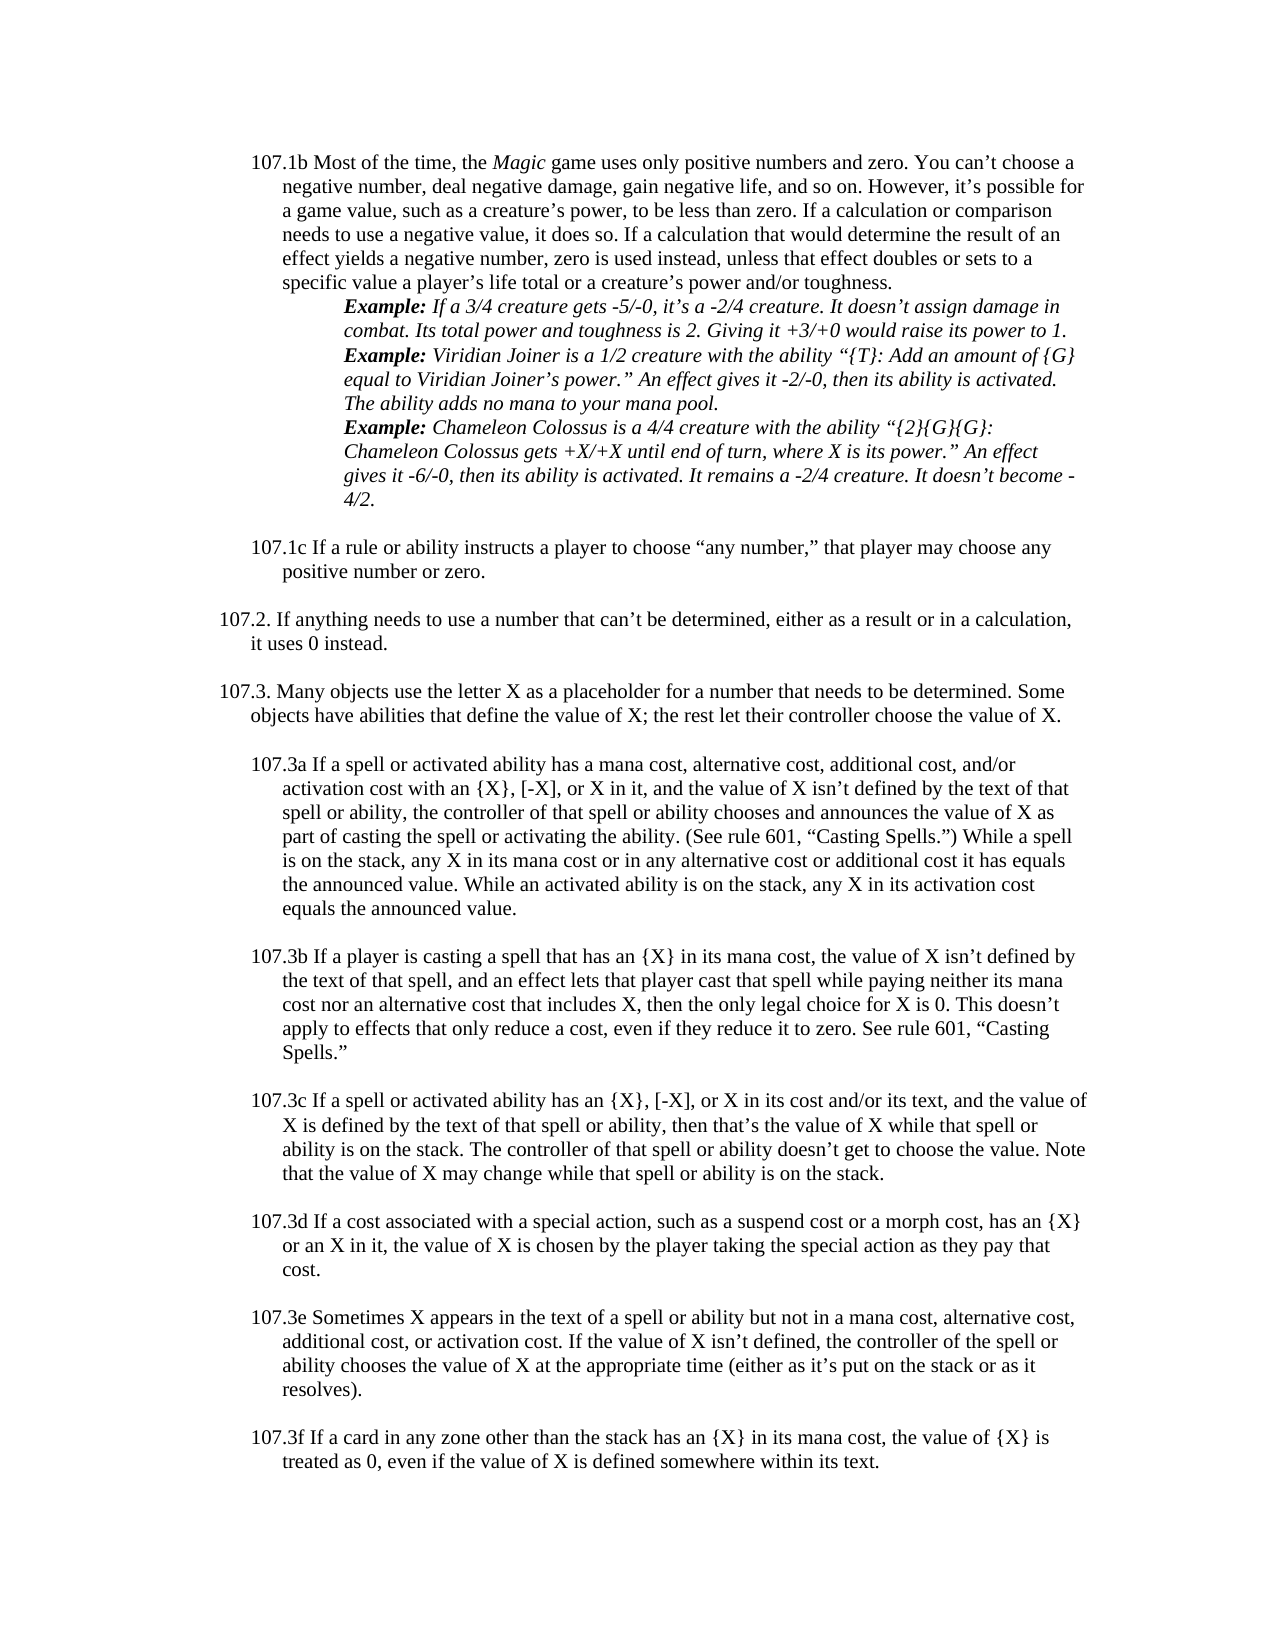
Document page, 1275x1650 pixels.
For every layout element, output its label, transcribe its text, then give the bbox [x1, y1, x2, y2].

text 107.2. If anything needs to use a number that can’t be determined, either as a result or in a calculation, it uses 0 instead. [219, 607, 1087, 655]
text 107.3a If a spell or activated ability has a mana cost, alternative cost, additional cost, and/or activation cost with an {X}, [-X], or X in it, and the value of X isn’t defined by the text of that spell or ability, the controller of that spell or ability chooses and announces the value of X as part of casting the spell or activating the ability. (See rule 601, “Casting Spells.”) While a spell is on the stack, any X in its mana cost or in any alternative cost or additional cost it has equals the announced value. While an activated ability is on the stack, any X in its activation cost equals the announced value. [251, 752, 1087, 920]
text Example: If a 3/4 creature gets -5/-0, it’s a -2/4 creature. It doesn’t assign damage in combat. Its total power and toughness is 2. Giving it +3/+0 would raise its power to 1. [343, 294, 1087, 342]
text 107.3e Sometimes X appears in the text of a spell or ability but not in a mana cost, alternative cost, additional cost, or activation cost. If the value of X isn’t defined, the controller of the spell or ability chooses the value of X at the appropriate time (either as it’s put on the stack or as it resolves). [251, 1305, 1087, 1401]
text Example: Viridian Joiner is a 1/2 creature with the ability “{T}: Add an amount of {G} equal to Viridian Joiner’s power.” An effect gives it -2/-0, then its ability is activated. The ability adds no mana to your mana pool. [343, 342, 1087, 415]
text Example: Chameleon Colossus is a 4/4 creature with the ability “{2}{G}{G}: Chameleon Colossus gets +X/+X until end of turn, where X is its power.” An effect gives it -6/-0, then its ability is activated. It remains a -2/4 creature. It doesn’t become -4/2. [343, 415, 1087, 511]
text 107.3c If a spell or activated ability has an {X}, [-X], or X in its cost and/or its text, and the value of X is defined by the text of that spell or ability, then that’s the value of X while that spell or ability is on the stack. The controller of that spell or ability doesn’t get to choose the value. Note that the value of X may change while that spell or ability is on the stack. [251, 1088, 1087, 1185]
text 107.1b Most of the time, the Magic game uses only positive numbers and zero. You can’t choose a negative number, deal negative damage, gain negative life, and so on. However, it’s possible for a game value, such as a creature’s power, to be less than zero. If a calculation or comparison needs to use a negative value, it does so. If a calculation that would determine the result of an effect yields a negative number, zero is used instead, unless that effect doubles or sets to a specific value a player’s life total or a creature’s power and/or toughness. [251, 150, 1087, 294]
text 107.3d If a cost associated with a special action, such as a suspend cost or a morph cost, has an {X} or an X in it, the value of X is chosen by the player taking the special action as they pay that cost. [251, 1209, 1087, 1281]
text 107.3b If a player is casting a spell that has an {X} in its mana cost, the value of X isn’t defined by the text of that spell, and an effect lets that player cast that spell while paying neither its mana cost nor an alternative cost that includes X, then the only legal choice for X is 0. This doesn’t apply to effects that only reduce a cost, even if they reduce it to zero. See rule 601, “Casting Spells.” [251, 944, 1087, 1064]
text 107.1c If a rule or ability instructs a player to choose “any number,” that player may choose any positive number or zero. [251, 535, 1087, 583]
text 107.3. Many objects use the letter X as a placeholder for a number that needs to be determined. Some objects have abilities that define the value of X; the rest let their controller choose the value of X. [219, 679, 1087, 727]
text 107.3f If a card in any zone other than the stack has an {X} in its mana cost, the value of {X} is treated as 0, even if the value of X is defined somewhere within its text. [251, 1425, 1087, 1473]
